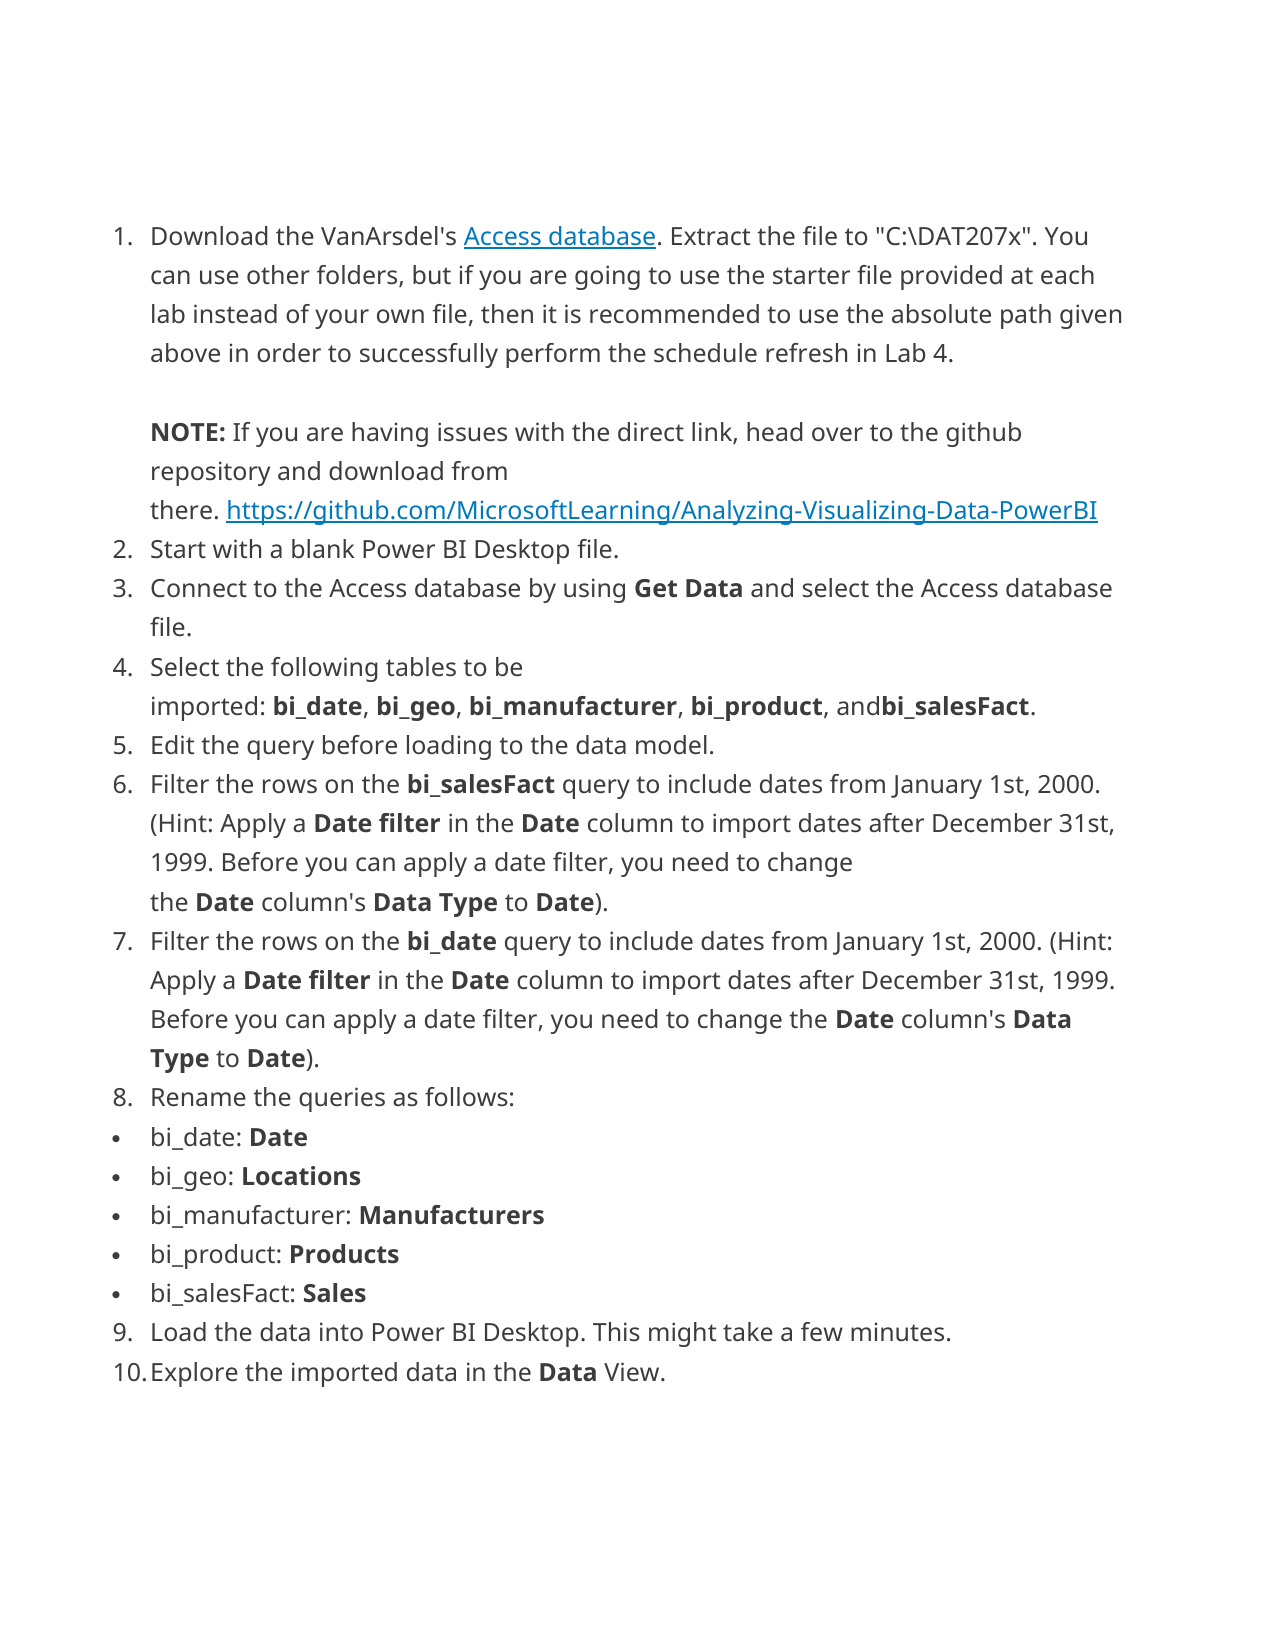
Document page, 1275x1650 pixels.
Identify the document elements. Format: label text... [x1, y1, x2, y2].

list Rename the queries as follows: [112, 1080, 1125, 1114]
list bi_manufacturer: Manufacturers [112, 1197, 1125, 1232]
list Connect to the Access database by using Get Data and select the Access database file. [112, 571, 1125, 644]
list bi_date: Date [112, 1119, 1125, 1153]
list Start with a blank Power BI Desktop file. [112, 532, 1125, 566]
list Load the data into Power BI Desktop. This might take a few minutes. [112, 1315, 1125, 1349]
list Download the VanArsdel's Access database. Extract the file to "C:\DAT207x". You can use other folders, but if you are going to use the starter file provided at each lab instead of your own file, then it is recommended to use the absolute path given above in order to successfully perform the schedule refresh in Lab 4. NOTE: If you are having issues with the direct link, head over to the github repository and download from there. https://github.com/MicrosoftLearning/Analyzing-Visualizing-Data-PowerBI [112, 218, 1125, 527]
list bi_geo: Locations [112, 1158, 1125, 1192]
list bi_salesFact: Sales [112, 1276, 1125, 1310]
list Filter the rows on the bi_date query to include dates from January 1st, 2000. (Hint: Apply a Date filter in the Date column to import dates after December 31st, 1999. Before you can apply a date filter, you need to change the Date column's Data Type to Date). [112, 923, 1125, 1075]
list Select the following tables to be imported: bi_date, bi_geo, bi_manufacturer, bi_product, andbi_salesFact. [112, 649, 1125, 722]
list Explore the imported data in the Data View. [112, 1354, 1125, 1388]
list Filter the rows on the bi_salesFact query to include dates from January 1st, 2000. (Hint: Apply a Date filter in the Date column to import dates after December 31st, 1999. Before you can apply a date filter, you need to change the Date column's Data Type to Date). [112, 767, 1125, 918]
list Edit the query before loading to the data model. [112, 727, 1125, 762]
list bi_product: Products [112, 1237, 1125, 1271]
